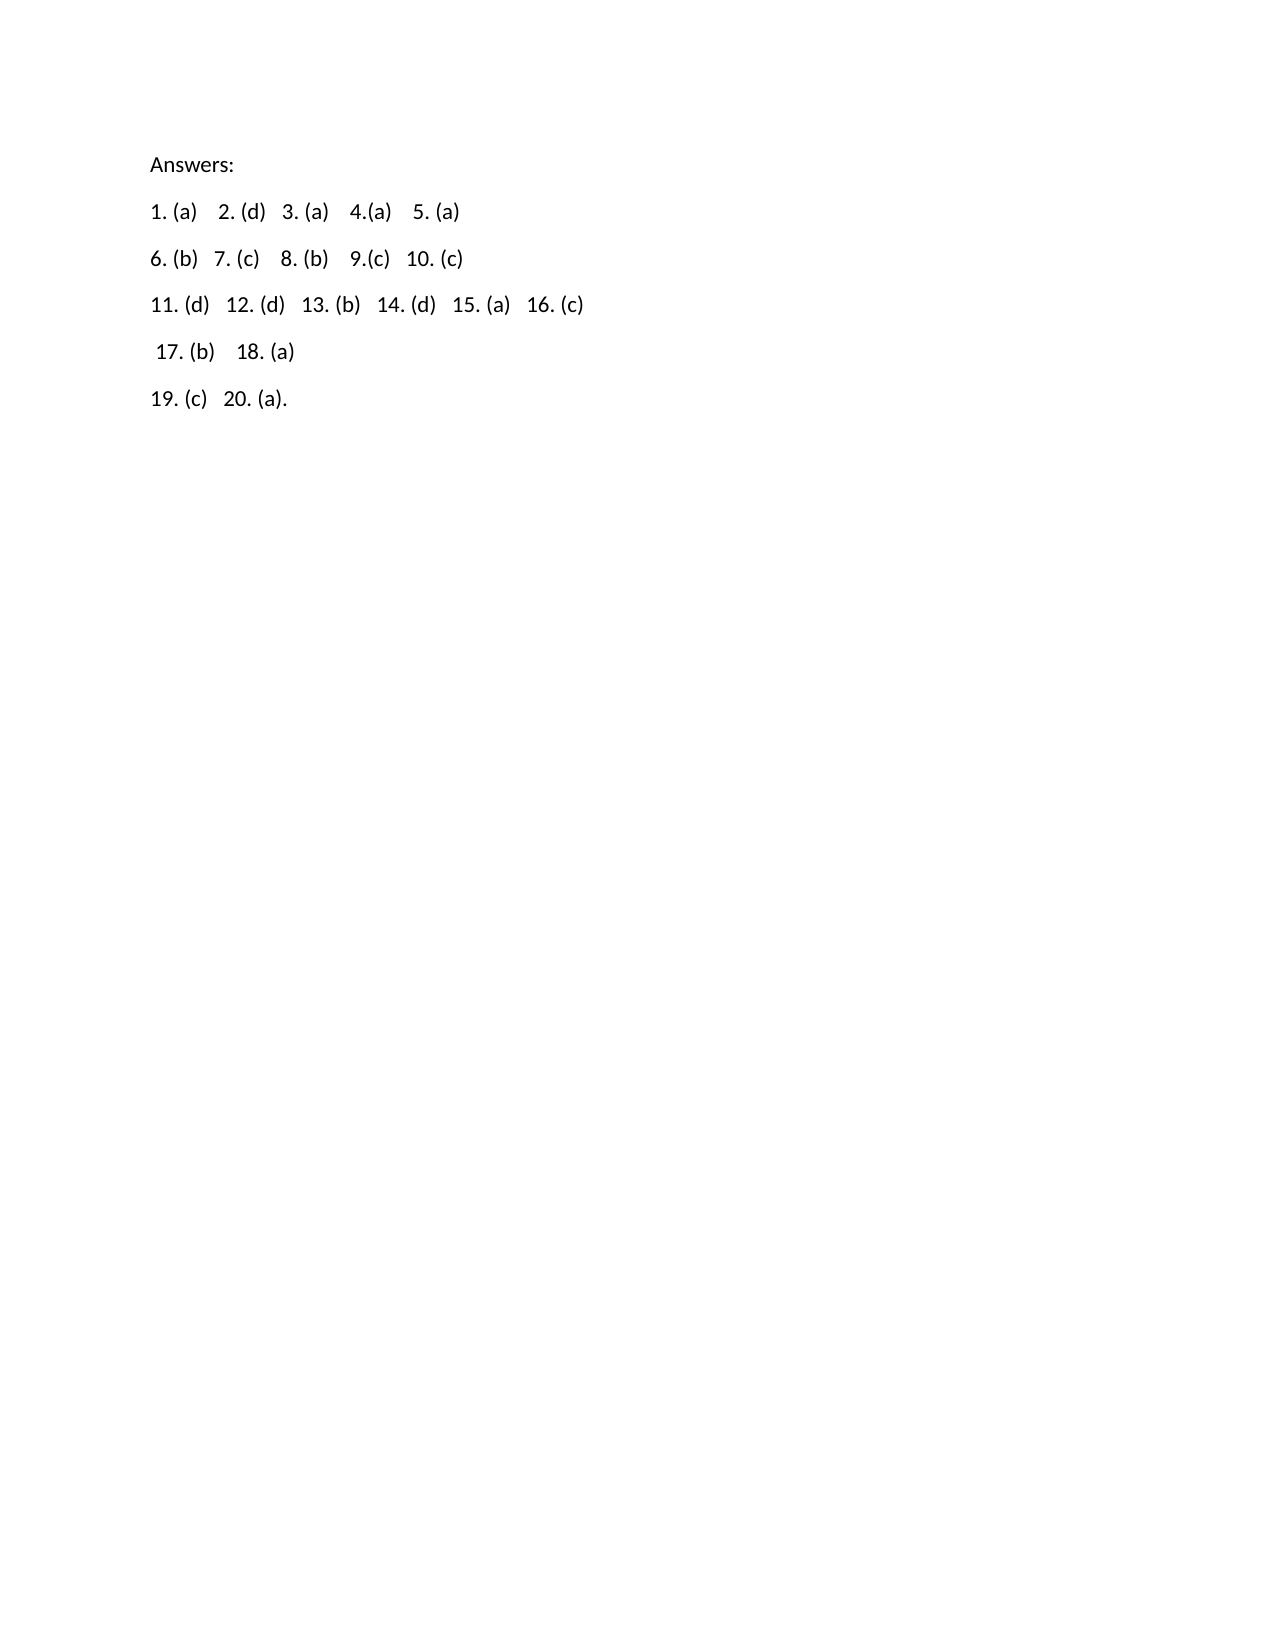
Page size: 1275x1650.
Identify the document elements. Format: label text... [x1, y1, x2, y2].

text 1. (a) 2. (d) 3. (a) 4.(a) 5. (a) [150, 197, 1125, 225]
text 6. (b) 7. (c) 8. (b) 9.(c) 10. (c) [150, 244, 1125, 272]
text 19. (c) 20. (a). [150, 384, 1125, 412]
text Answers: [150, 150, 1125, 178]
text 11. (d) 12. (d) 13. (b) 14. (d) 15. (a) 16. (c) [150, 291, 1125, 319]
text 17. (b) 18. (a) [150, 337, 1125, 366]
